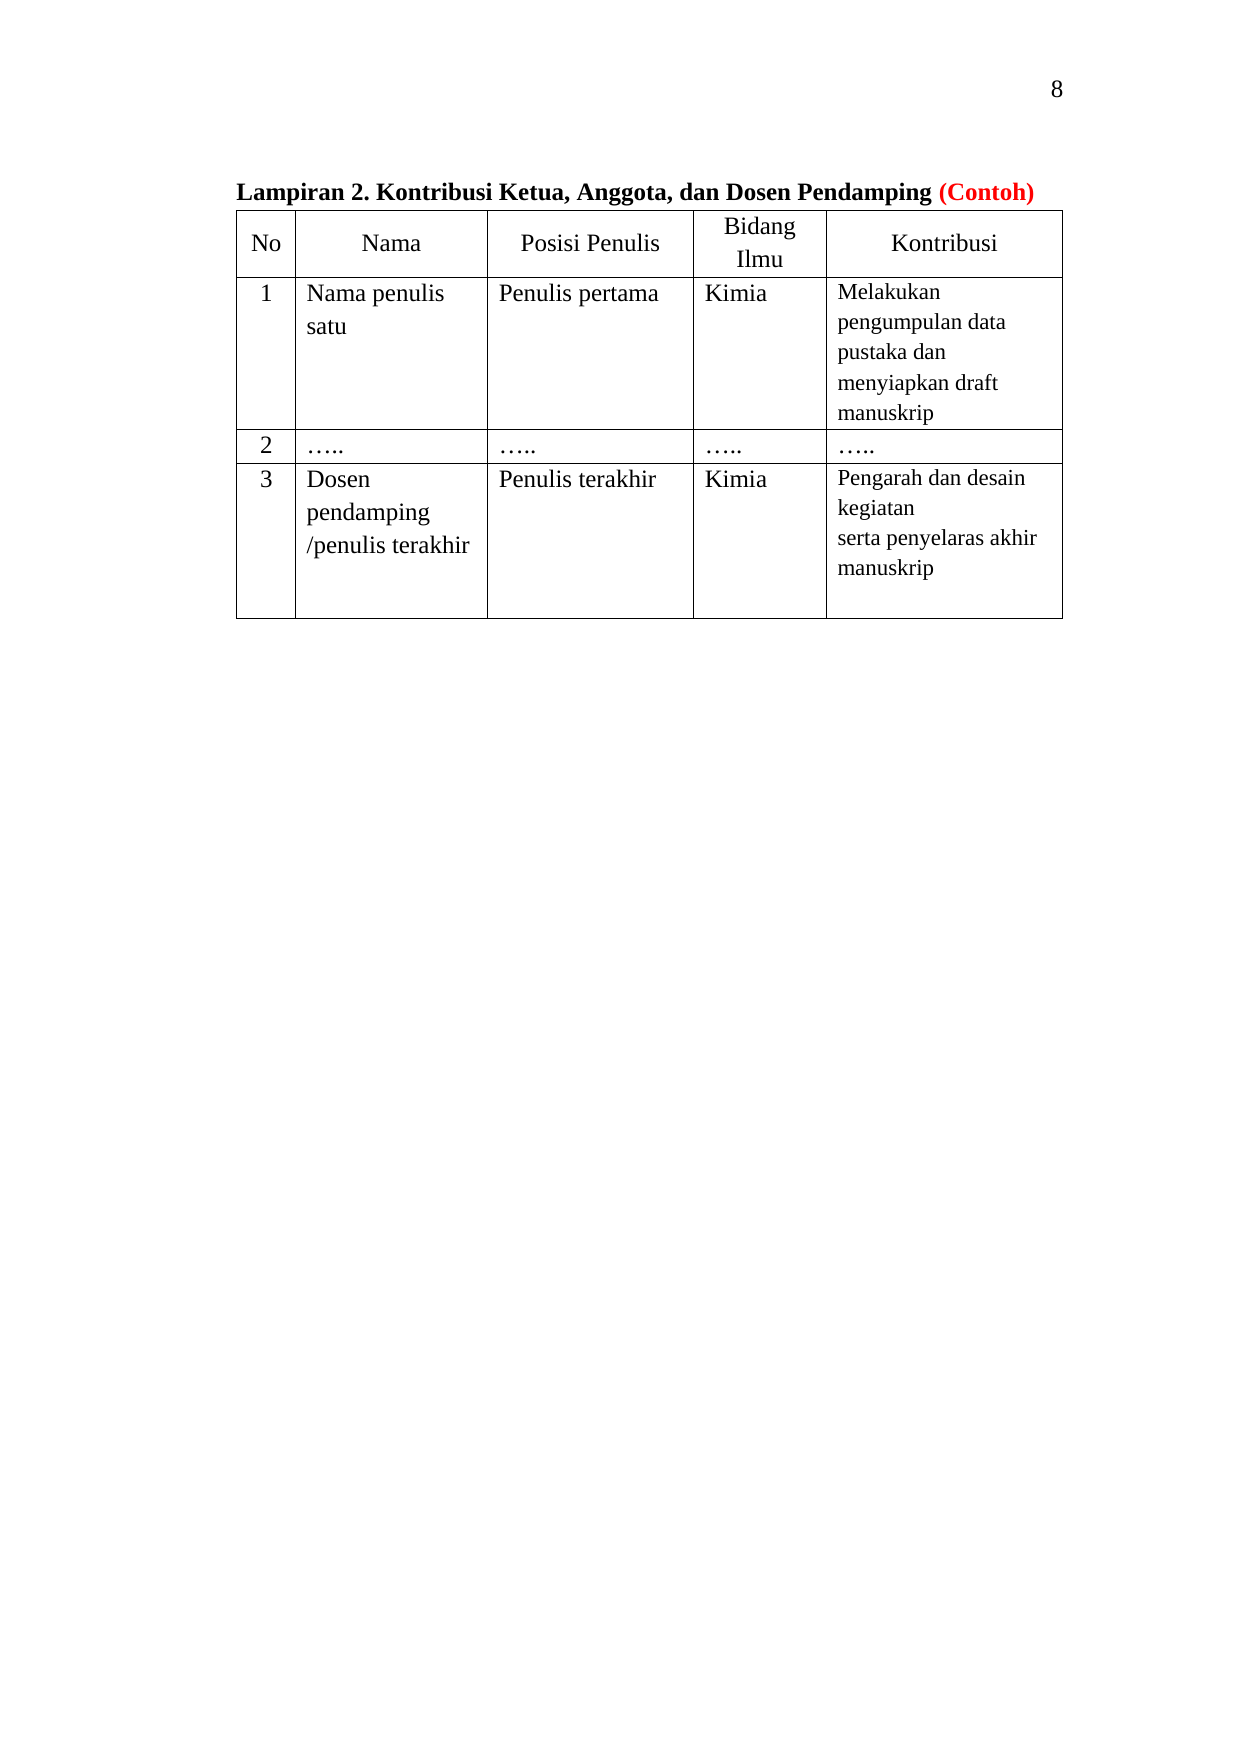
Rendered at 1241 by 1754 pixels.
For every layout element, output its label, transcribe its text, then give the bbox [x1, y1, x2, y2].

table_cell ….. [296, 430, 487, 463]
table_header Kontribusi [827, 211, 1062, 277]
table_cell Kimia [694, 464, 826, 617]
table_cell Dosen pendamping /penulis terakhir [296, 464, 487, 617]
table_cell 1 [237, 278, 295, 429]
table_cell Nama penulis satu [296, 278, 487, 429]
table_header No [237, 211, 295, 277]
table_cell 2 [237, 430, 295, 463]
text Lampiran 2. Kontribusi Ketua, Anggota, dan Dosen Pendamping (Contoh) [236, 177, 1063, 206]
table_cell ….. [827, 430, 1062, 463]
table_cell ….. [488, 430, 693, 463]
table_cell Melakukan pengumpulan data pustaka dan menyiapkan draft manuskrip [827, 278, 1062, 429]
table_cell Penulis terakhir [488, 464, 693, 617]
table_cell ….. [694, 430, 826, 463]
table_cell Kimia [694, 278, 826, 429]
table_header Nama [296, 211, 487, 277]
table_header Bidang Ilmu [694, 211, 826, 277]
table_header Posisi Penulis [488, 211, 693, 277]
table_cell Penulis pertama [488, 278, 693, 429]
table_cell 3 [237, 464, 295, 617]
table_cell Pengarah dan desain kegiatan serta penyelaras akhir manuskrip [827, 464, 1062, 617]
